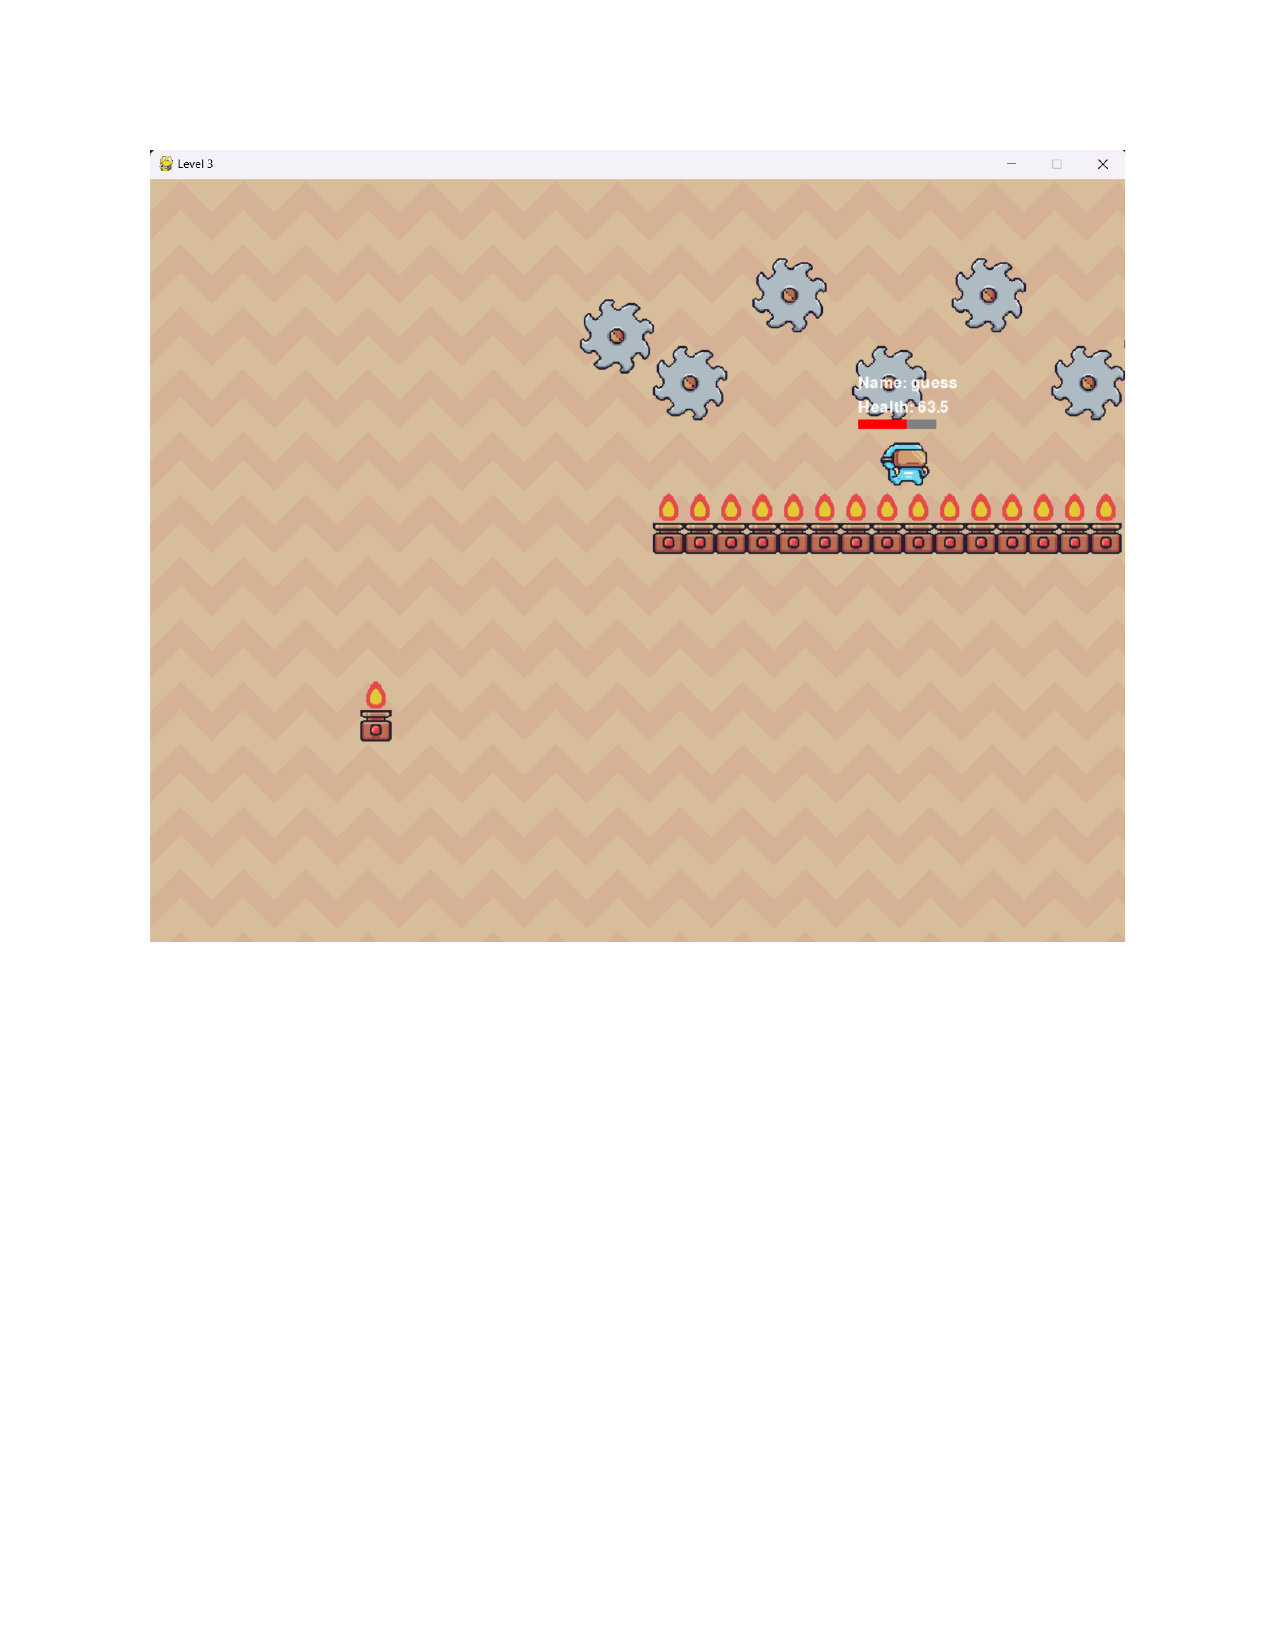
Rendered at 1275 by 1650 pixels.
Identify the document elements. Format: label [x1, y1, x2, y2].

picture [150, 150, 1125, 942]
